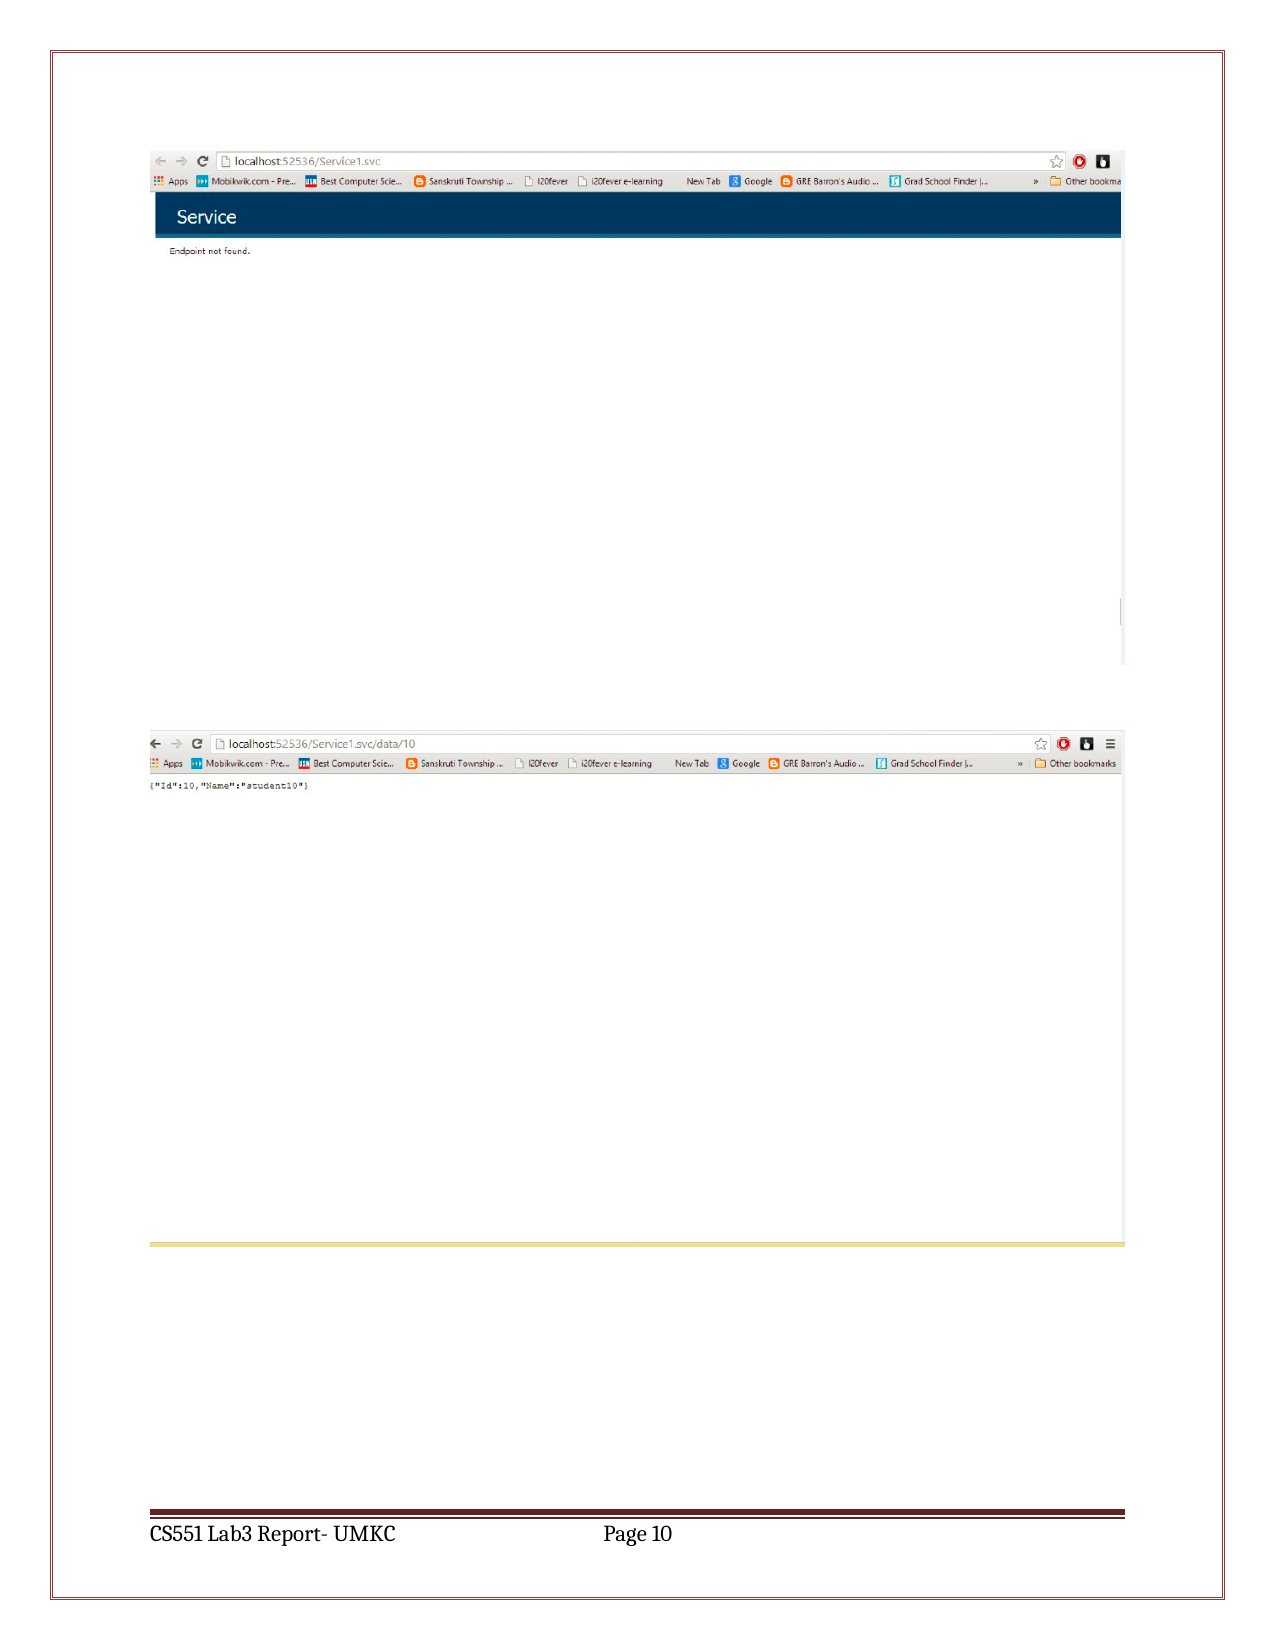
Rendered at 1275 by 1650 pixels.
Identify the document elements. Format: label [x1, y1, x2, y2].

picture [150, 730, 1125, 1247]
picture [150, 150, 1125, 665]
